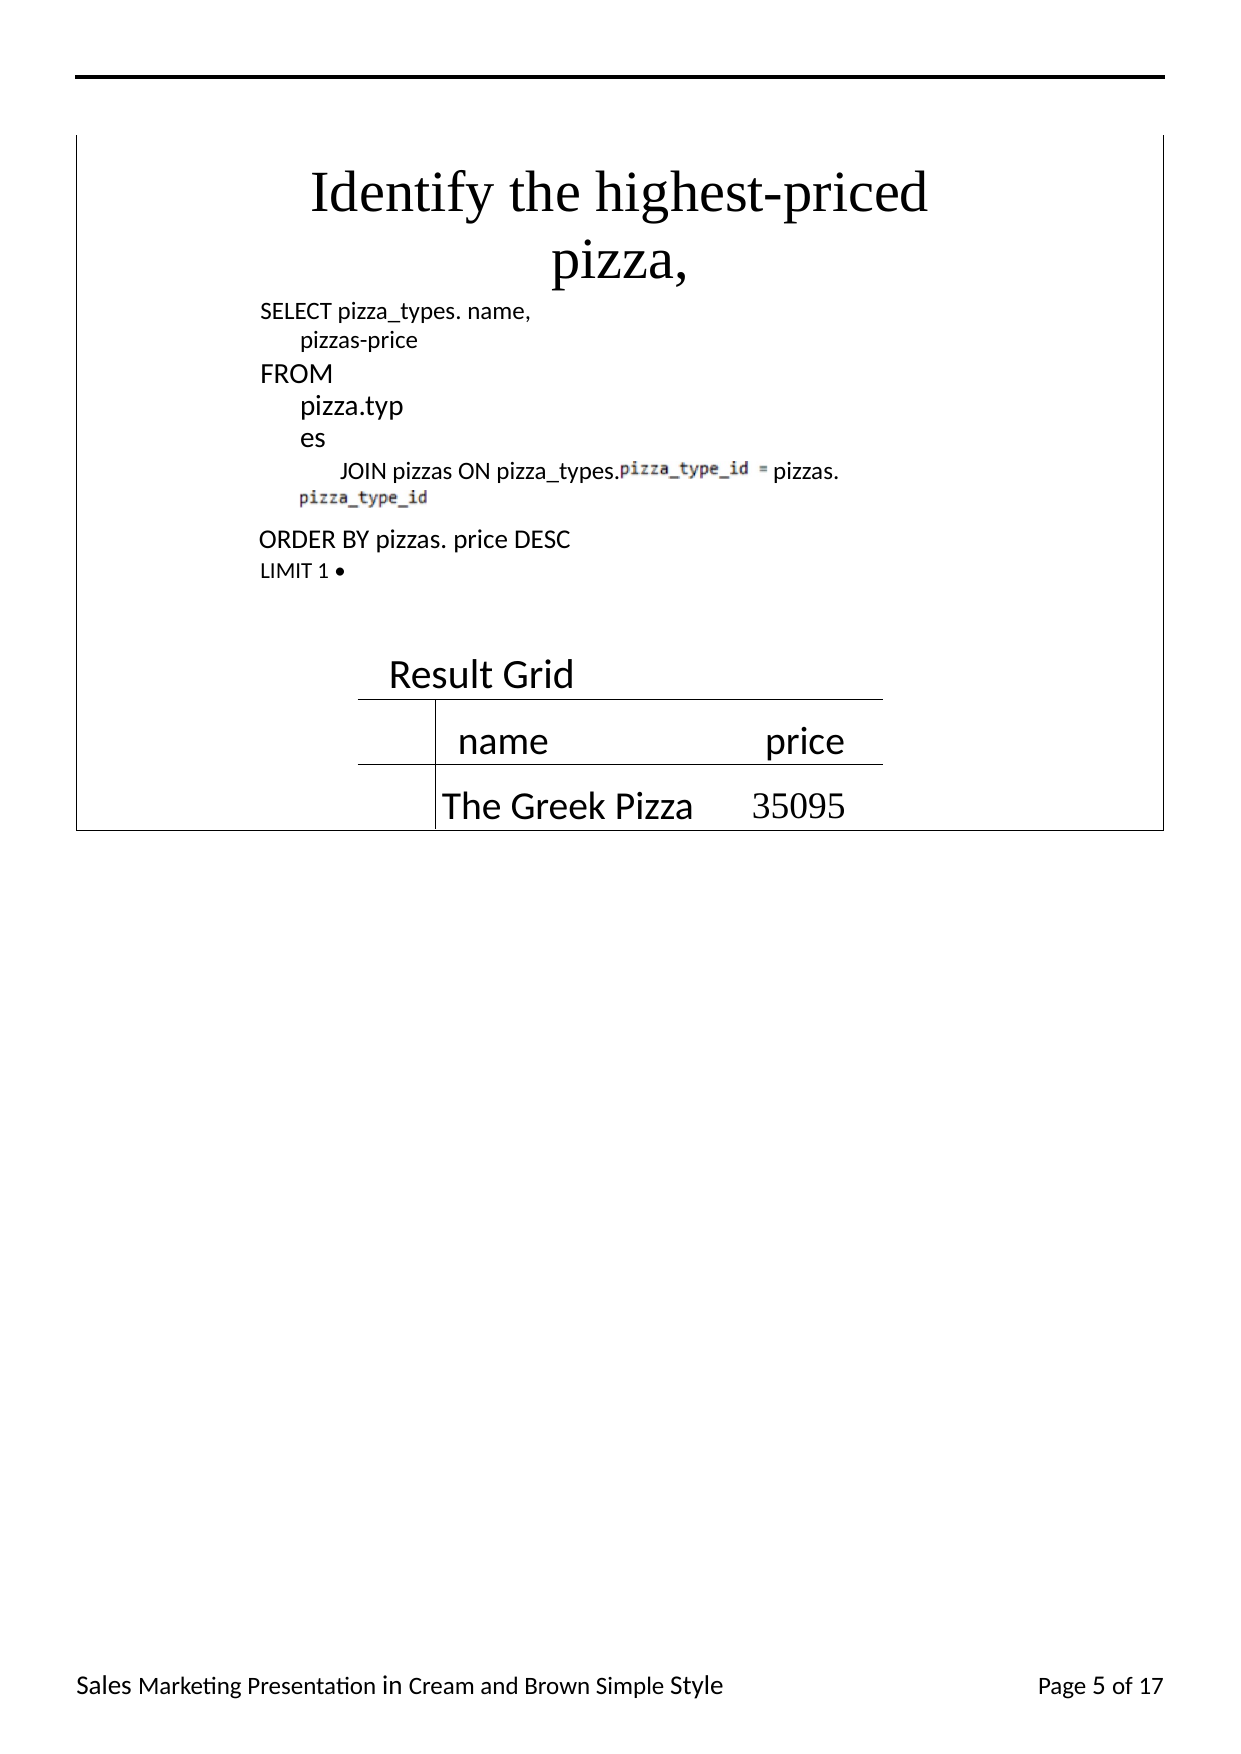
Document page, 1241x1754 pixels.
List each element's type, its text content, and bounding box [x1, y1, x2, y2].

table_header Identify the highest-priced pizza, SELECT pizza_types. name, pizzas-price FROM pizza.types JOIN pizzas ON pizza_types. pizzas. ORDER BY pizzas. price DESC LIMIT 1 • Result Grid [77, 135, 1163, 829]
picture [620, 461, 768, 479]
picture [299, 490, 427, 508]
